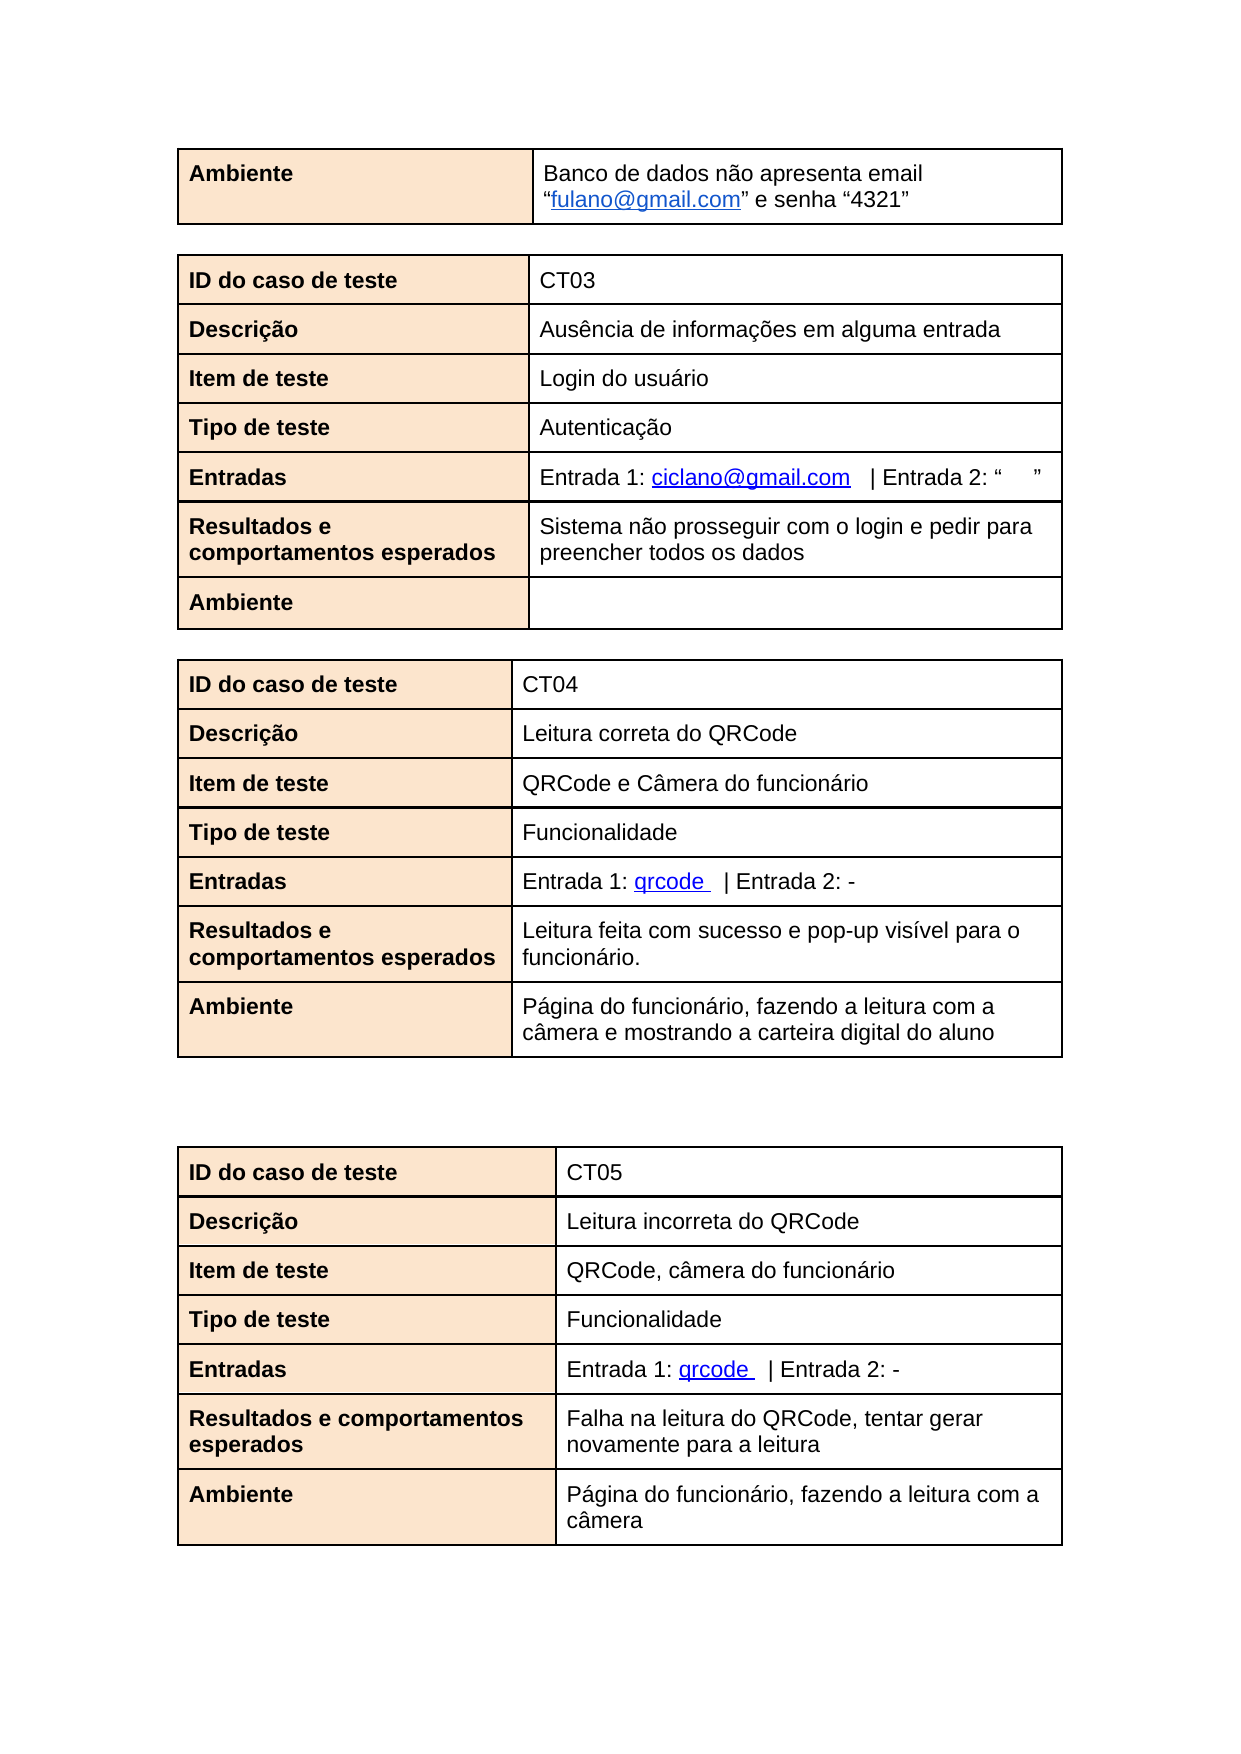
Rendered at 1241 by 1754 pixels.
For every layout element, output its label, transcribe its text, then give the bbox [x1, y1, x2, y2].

table_cell Sistema não prosseguir com o login e pedir para preencher todos os dados [530, 503, 1061, 576]
table_cell Autenticação [530, 404, 1061, 451]
table_cell Descrição [179, 1198, 555, 1244]
table_cell Entrada 1: qrcode | Entrada 2: - [513, 858, 1061, 905]
table_cell Leitura feita com sucesso e pop-up visível para o funcionário. [513, 907, 1061, 981]
table_cell Item de teste [179, 355, 528, 402]
table_cell Ambiente [179, 983, 511, 1056]
table_cell Entradas [179, 858, 511, 905]
table_cell Funcionalidade [557, 1296, 1061, 1343]
table_cell Entradas [179, 1345, 555, 1392]
table_cell QRCode e Câmera do funcionário [513, 759, 1061, 806]
table_cell Item de teste [179, 759, 511, 806]
table_cell Login do usuário [530, 355, 1061, 402]
table_cell Página do funcionário, fazendo a leitura com a câmera [557, 1470, 1061, 1544]
table_cell Descrição [179, 710, 511, 757]
table_cell Leitura correta do QRCode [513, 710, 1061, 757]
table_cell [530, 578, 1061, 628]
table_header CT03 [530, 256, 1061, 303]
table_cell Ambiente [179, 150, 532, 223]
table_cell Entrada 1: ciclano@gmail.com | Entrada 2: “ ” [530, 453, 1061, 500]
table_cell Ambiente [179, 578, 528, 628]
table_cell Ausência de informações em alguma entrada [530, 305, 1061, 353]
table_cell Funcionalidade [513, 809, 1061, 856]
table_header CT04 [513, 661, 1061, 708]
table_cell Banco de dados não apresenta email “fulano@gmail.com” e senha “4321” [534, 150, 1061, 223]
table_cell Tipo de teste [179, 404, 528, 451]
table_cell Entradas [179, 453, 528, 500]
table_cell QRCode, câmera do funcionário [557, 1247, 1061, 1294]
table_header ID do caso de teste [179, 661, 511, 708]
table_cell Descrição [179, 305, 528, 353]
table_cell Resultados e comportamentos esperados [179, 1395, 555, 1468]
table_cell Página do funcionário, fazendo a leitura com a câmera e mostrando a carteira digital do aluno [513, 983, 1061, 1056]
table_cell Falha na leitura do QRCode, tentar gerar novamente para a leitura [557, 1395, 1061, 1468]
table_cell Ambiente [179, 1470, 555, 1544]
table_cell Tipo de teste [179, 1296, 555, 1343]
table_header ID do caso de teste [179, 256, 528, 303]
table_cell Leitura incorreta do QRCode [557, 1198, 1061, 1244]
table_header CT05 [557, 1148, 1061, 1195]
table_cell Entrada 1: qrcode | Entrada 2: - [557, 1345, 1061, 1392]
table_cell Resultados e comportamentos esperados [179, 503, 528, 576]
table_cell Resultados e comportamentos esperados [179, 907, 511, 981]
table_cell Item de teste [179, 1247, 555, 1294]
table_cell Tipo de teste [179, 809, 511, 856]
table_header ID do caso de teste [179, 1148, 555, 1195]
